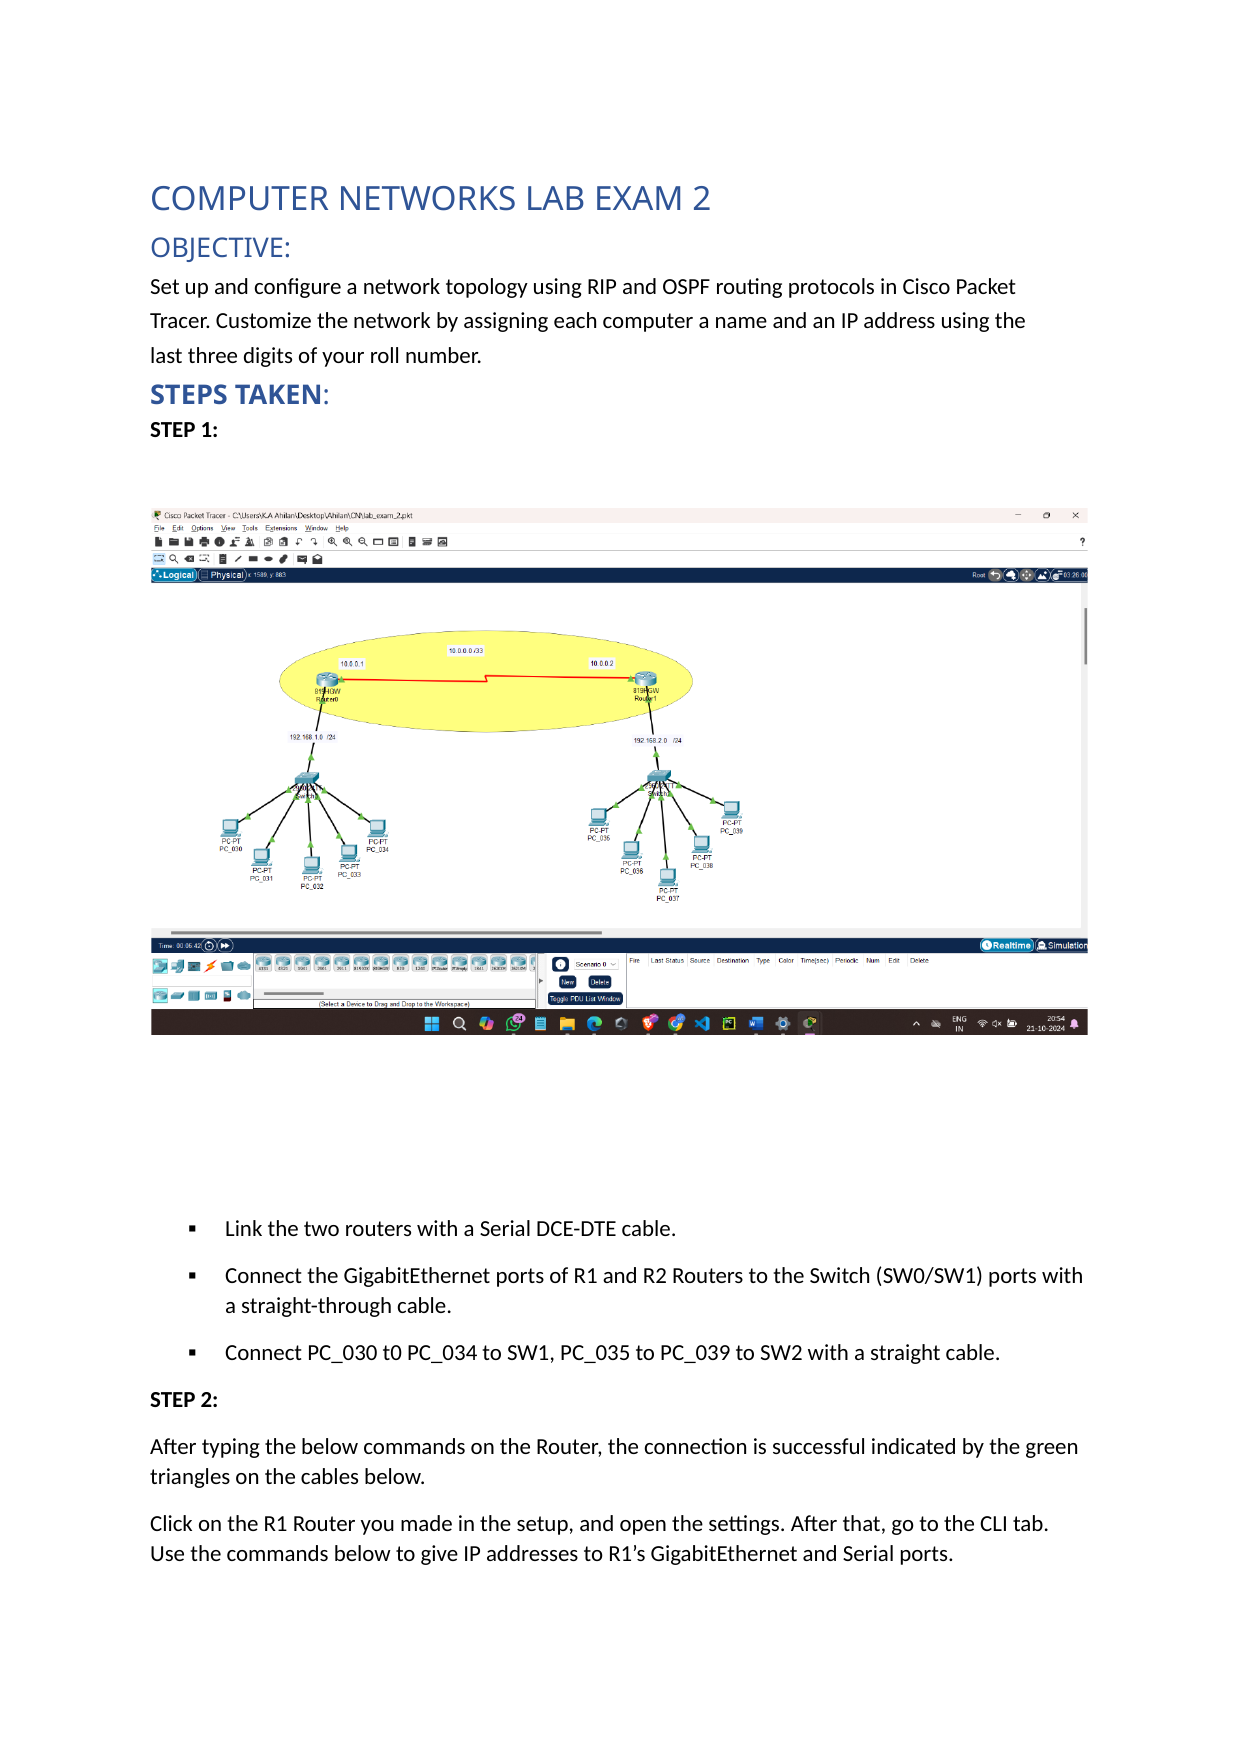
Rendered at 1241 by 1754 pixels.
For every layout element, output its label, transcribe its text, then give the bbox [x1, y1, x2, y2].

list Link the two routers with a Serial DCE-DTE cable. [187, 1214, 1090, 1242]
subtitle Set up and configure a network topology using RIP and OSPF routing protocols in Cisco Packet [150, 272, 1090, 300]
list Connect the GigabitEthernet ports of R1 and R2 Routers to the Switch (SW0/SW1) ports with a straight-through cable. [187, 1261, 1090, 1319]
text After typing the below commands on the Router, the connection is successful indicated by the green triangles on the cables below. [150, 1432, 1090, 1490]
text Click on the R1 Router you made in the setup, and open the settings. After that, go to the CLI tab. Use the commands below to give IP addresses to R1’s GigabitEthernet and Serial ports. [150, 1509, 1090, 1567]
subtitle STEPS TAKEN: [150, 375, 1090, 412]
list Connect PC_030 t0 PC_034 to SW1, PC_035 to PC_039 to SW2 with a straight cable. [187, 1338, 1090, 1366]
picture [150, 508, 1087, 1034]
subtitle OBJECTIVE: [150, 228, 1090, 265]
subtitle Tracer. Customize the network by assigning each computer a name and an IP address using the [150, 306, 1090, 334]
subtitle last three digits of your roll number. [150, 341, 1090, 369]
text STEP 1: [150, 415, 1090, 443]
subtitle COMPUTER NETWORKS LAB EXAM 2 [150, 175, 1090, 220]
text STEP 2: [150, 1385, 1090, 1413]
